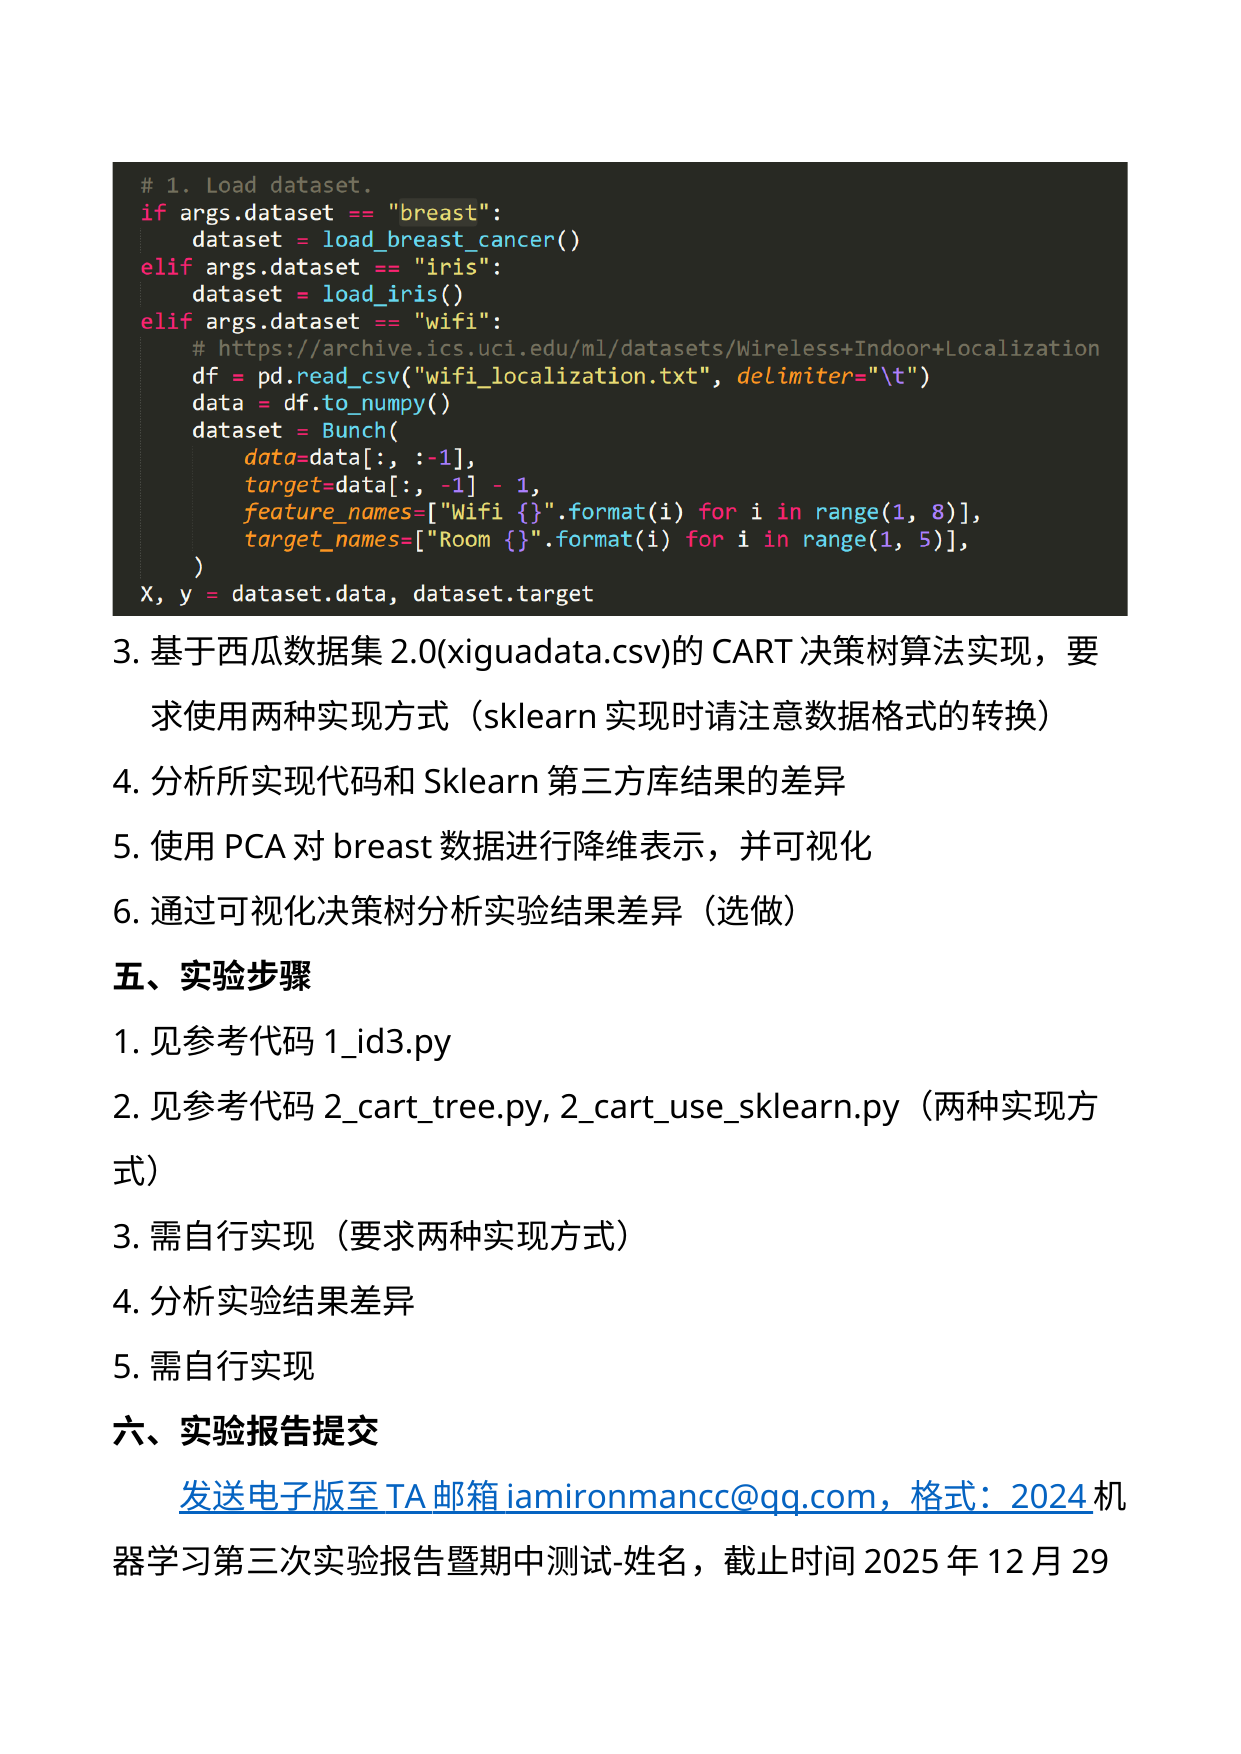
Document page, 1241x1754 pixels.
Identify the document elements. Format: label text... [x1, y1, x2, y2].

text 4. 分析实验结果差异 [112, 1267, 1128, 1332]
list 通过可视化决策树分析实验结果差异（选做） [112, 877, 1128, 942]
list 分析所实现代码和Sklearn第三方库结果的差异 [112, 747, 1128, 812]
text 3. 需自行实现（要求两种实现方式） [112, 1202, 1128, 1267]
picture [112, 162, 1128, 616]
list 基于西瓜数据集2.0(xiguadata.csv)的CART决策树算法实现，要求使用两种实现方式（sklearn实现时请注意数据格式的转换） [112, 617, 1128, 747]
text 2. 见参考代码 2_cart_tree.py, 2_cart_use_sklearn.py（两种实现方式） [112, 1072, 1128, 1202]
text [112, 1462, 1128, 1592]
text 1. 见参考代码1_id3.py [112, 1007, 1128, 1072]
text 六、实验报告提交 [112, 1397, 1128, 1462]
text 5. 需自行实现 [112, 1332, 1128, 1397]
text 五、实验步骤 [112, 942, 1128, 1007]
list 使用PCA对breast数据进行降维表示，并可视化 [112, 812, 1128, 877]
